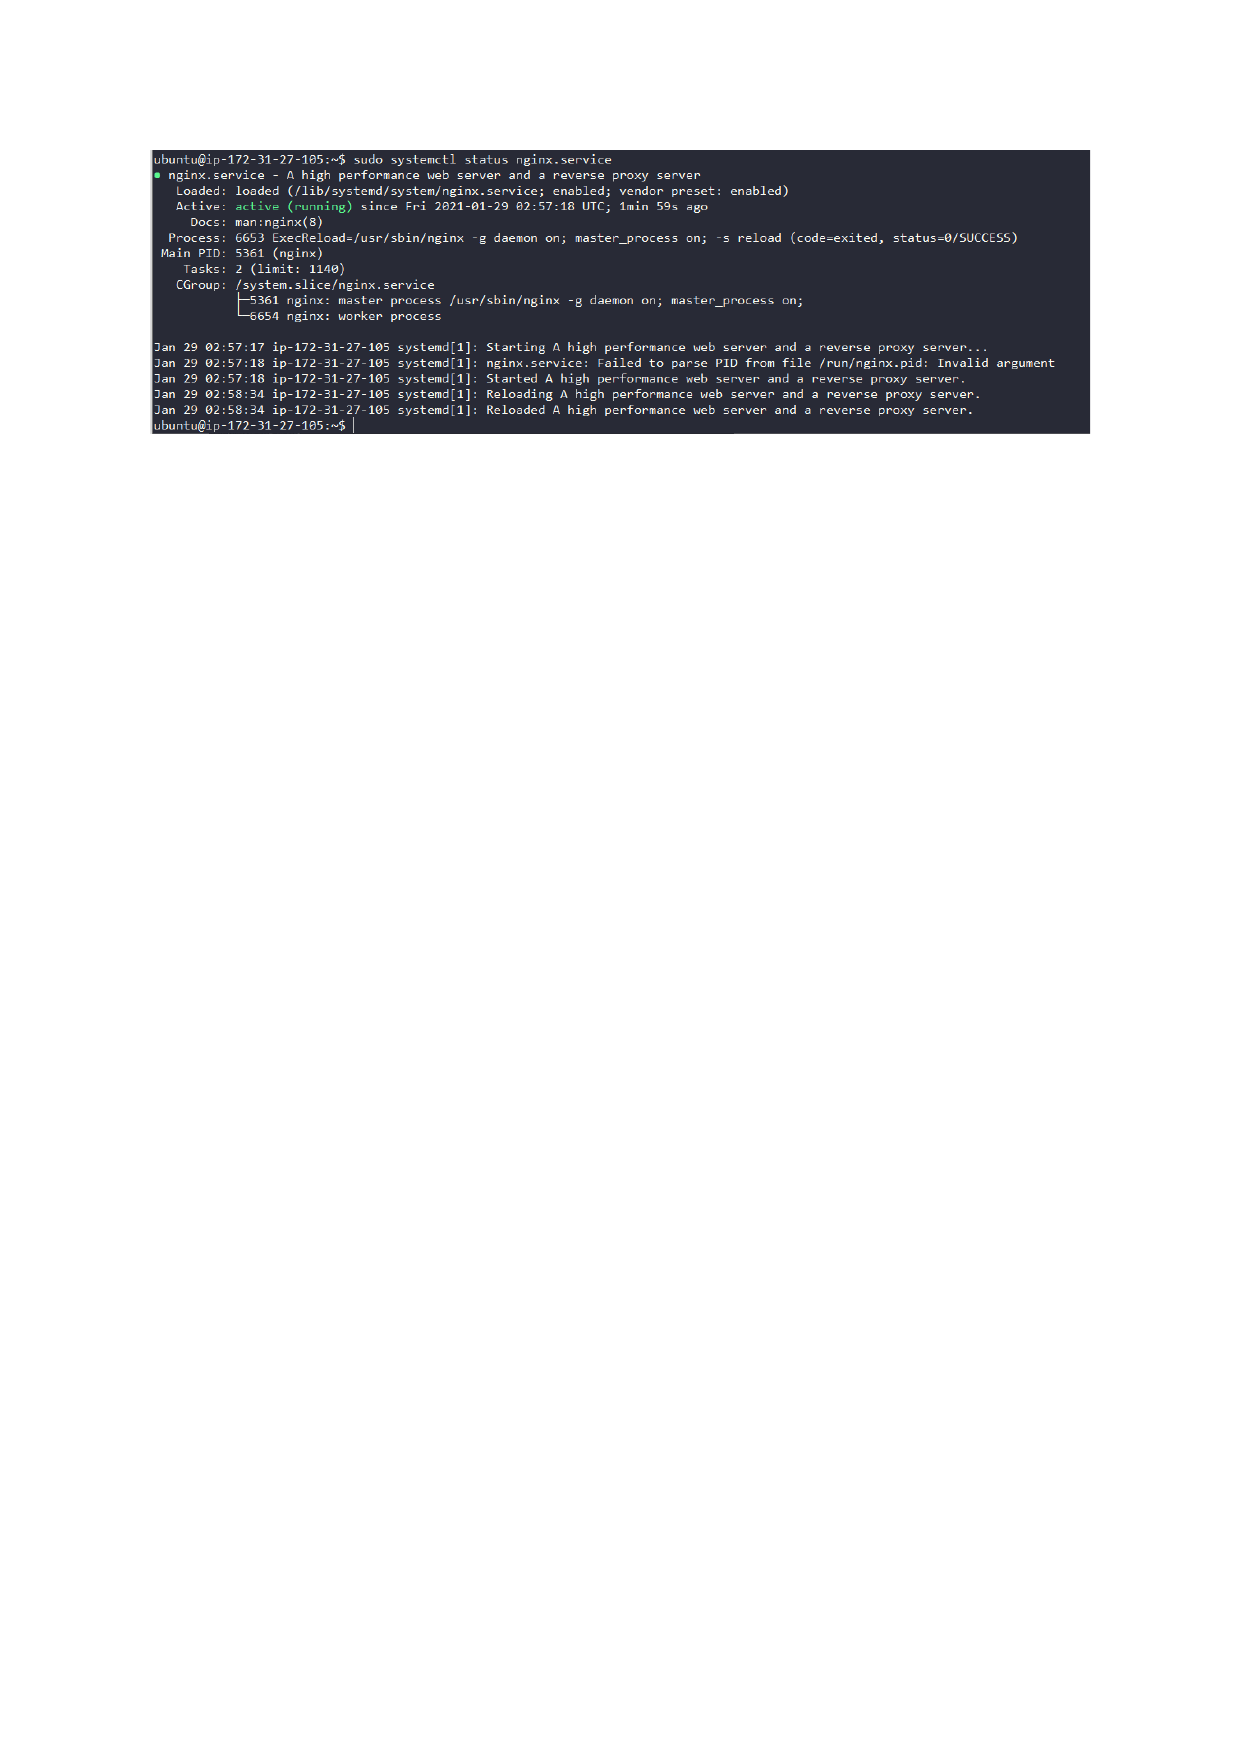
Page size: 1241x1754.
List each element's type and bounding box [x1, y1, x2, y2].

picture [150, 150, 1091, 434]
